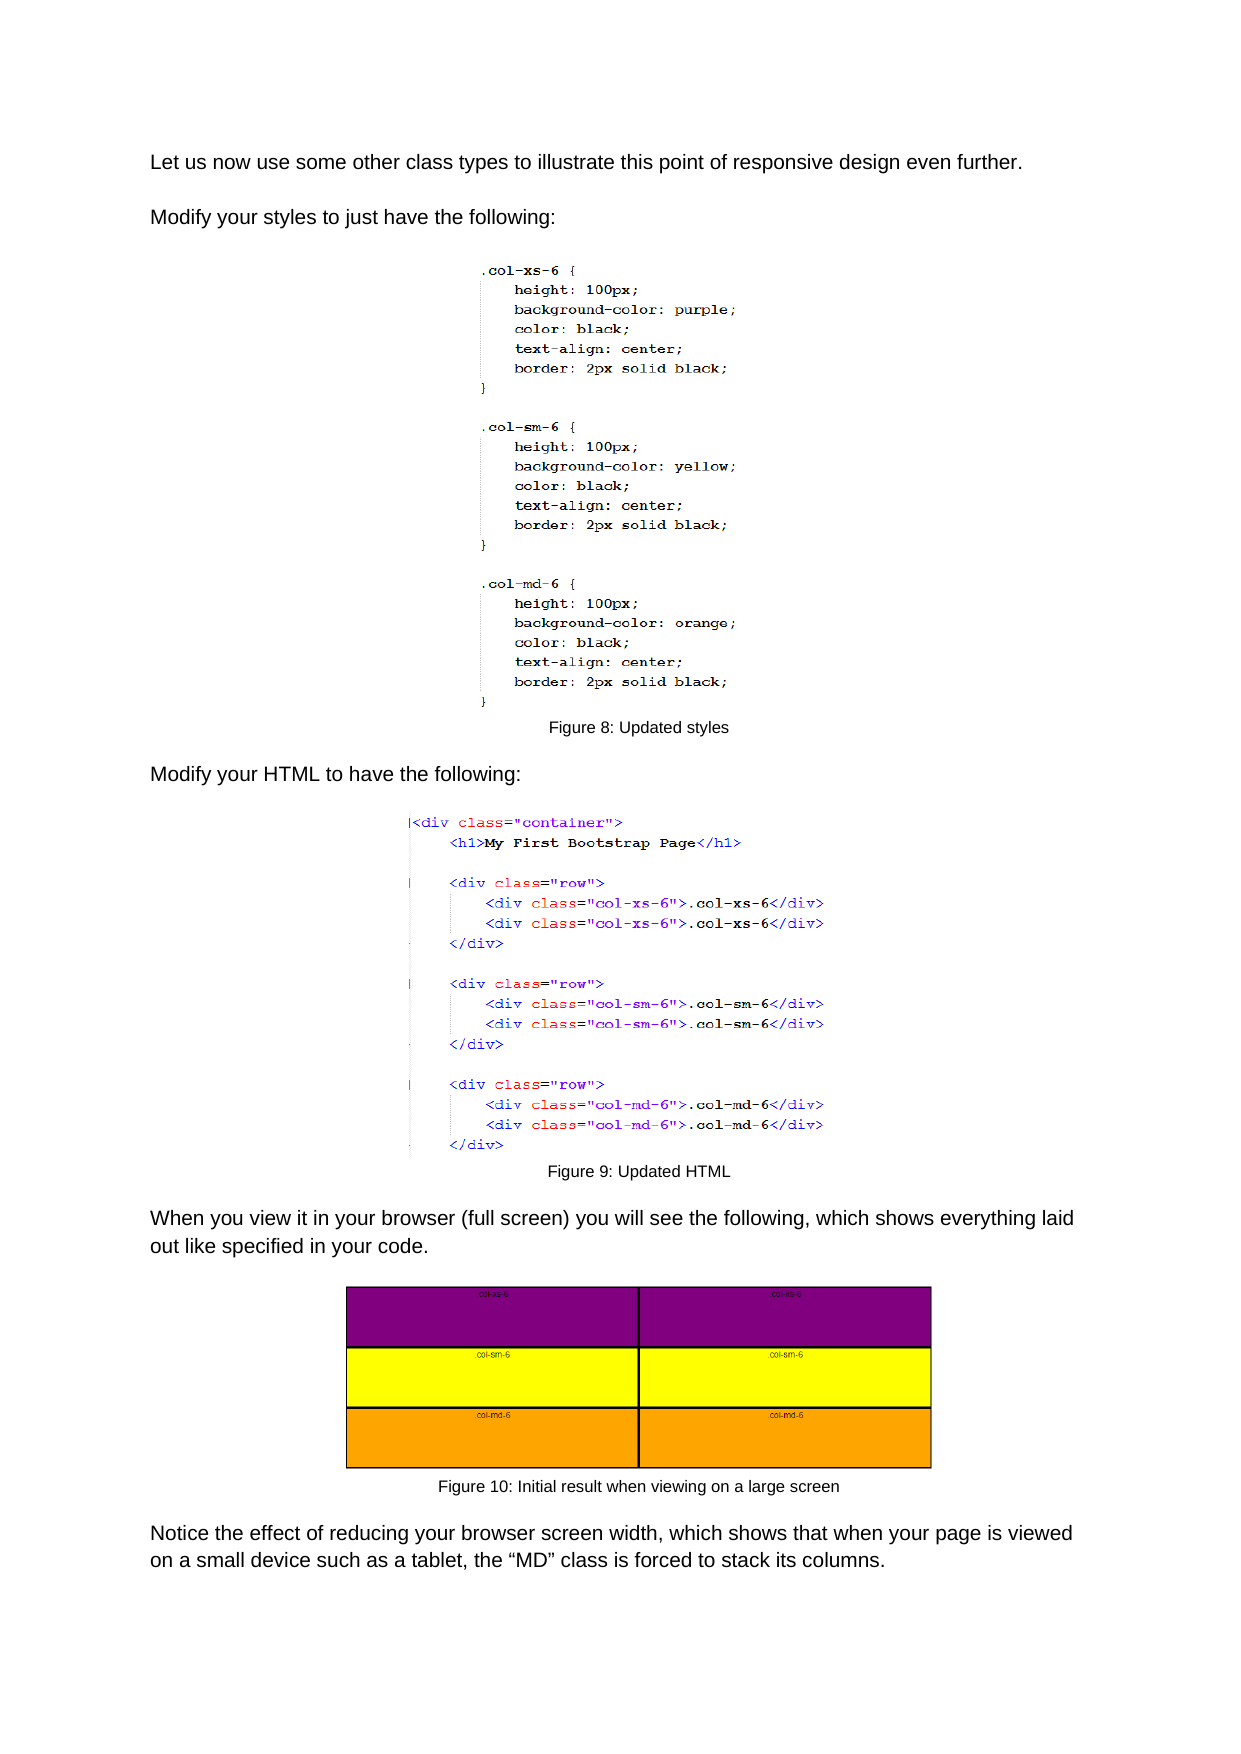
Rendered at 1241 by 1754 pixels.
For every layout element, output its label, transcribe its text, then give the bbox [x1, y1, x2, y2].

text Notice the effect of reducing your browser screen width, which shows that when your page is viewed on a small device such as a tablet, the “MD” class is forced to stack its columns. [150, 1521, 1090, 1572]
list Figure 8: Updated styles [187, 717, 1090, 737]
picture [467, 260, 774, 714]
picture [409, 811, 832, 1158]
text Let us now use some other class types to illustrate this point of responsive design even further. [150, 150, 1090, 174]
text When you view it in your browser (full screen) you will see the following, which shows everything laid out like specified in your code. [150, 1206, 1090, 1257]
list Figure 9: Updated HTML [187, 1162, 1090, 1181]
picture [343, 1282, 935, 1473]
text Modify your styles to just have the following: [150, 205, 1090, 229]
text Modify your HTML to have the following: [150, 761, 1090, 785]
list Figure 10: Initial result when viewing on a large screen [187, 1477, 1090, 1496]
